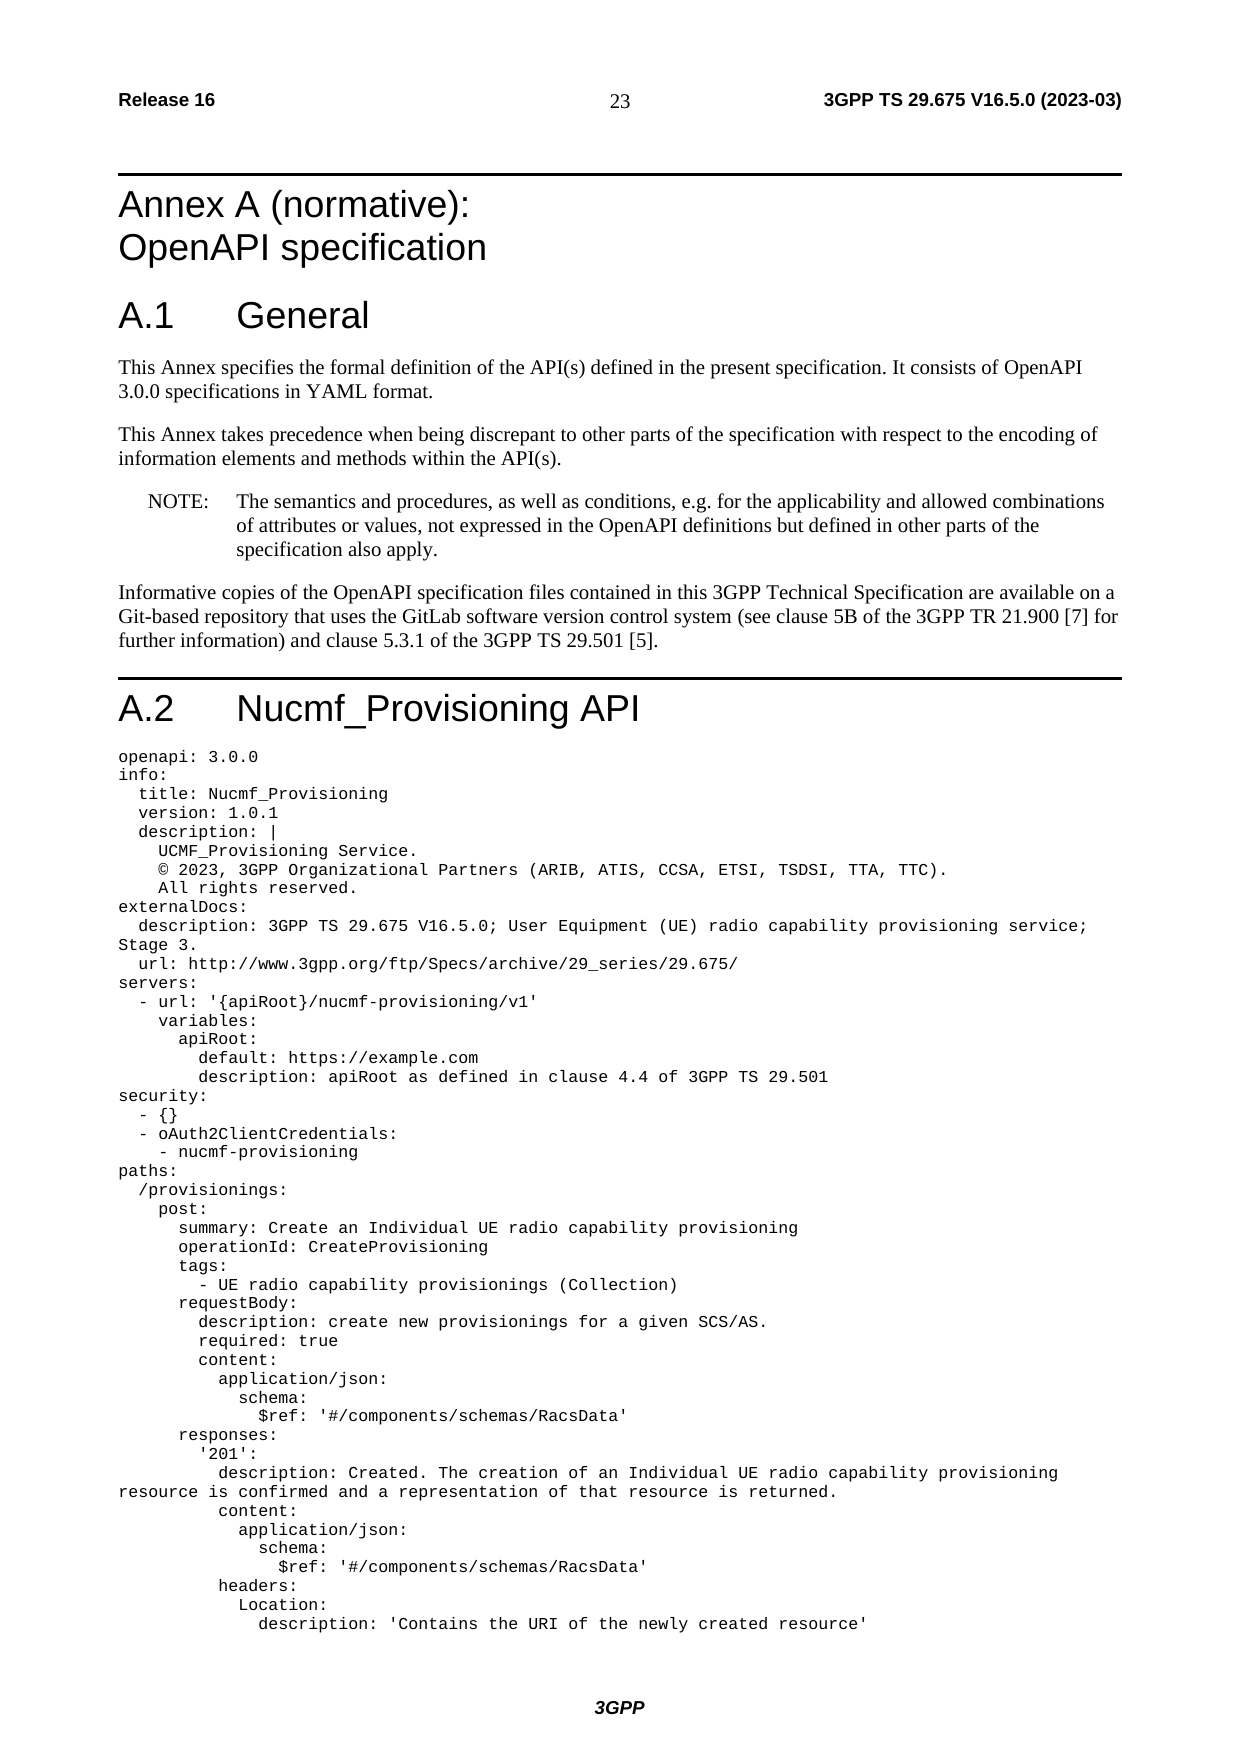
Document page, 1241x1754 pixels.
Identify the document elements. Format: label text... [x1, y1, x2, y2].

text headers: [118, 1578, 1122, 1597]
text Location: [118, 1597, 1122, 1615]
text title: Nucmf_Provisioning [118, 786, 1122, 805]
text UCMF_Provisioning Service. [118, 842, 1122, 861]
text All rights reserved. [118, 880, 1122, 899]
text content: [118, 1502, 1122, 1521]
text variables: [118, 1012, 1122, 1031]
text post: [118, 1201, 1122, 1219]
text /provisionings: [118, 1182, 1122, 1201]
text description: Created. The creation of an Individual UE radio capability provisioning resource is confirmed and a representation of that resource is returned. [118, 1464, 1122, 1502]
text security: [118, 1087, 1122, 1106]
text requestBody: [118, 1295, 1122, 1314]
text © 2023, 3GPP Organizational Partners (ARIB, ATIS, CCSA, ETSI, TSDSI, TTA, TTC). [118, 861, 1122, 880]
text externalDocs: [118, 899, 1122, 918]
text This Annex takes precedence when being discrepant to other parts of the specification with respect to the encoding of information elements and methods within the API(s). [118, 422, 1122, 470]
text operationId: CreateProvisioning [118, 1238, 1122, 1257]
text openapi: 3.0.0 [118, 748, 1122, 767]
text NOTE: The semantics and procedures, as well as conditions, e.g. for the applicability and allowed combinations of attributes or values, not expressed in the OpenAPI definitions but defined in other parts of the specification also apply. [148, 489, 1122, 561]
text description: 3GPP TS 29.675 V16.5.0; User Equipment (UE) radio capability provisioning service; Stage 3. [118, 918, 1122, 956]
text servers: [118, 974, 1122, 993]
subtitle A.2 Nucmf_Provisioning API [118, 680, 1122, 729]
text summary: Create an Individual UE radio capability provisioning [118, 1219, 1122, 1238]
text $ref: '#/components/schemas/RacsData' [118, 1408, 1122, 1427]
text content: [118, 1351, 1122, 1370]
text $ref: '#/components/schemas/RacsData' [118, 1559, 1122, 1578]
text description: create new provisionings for a given SCS/AS. [118, 1314, 1122, 1333]
text Informative copies of the OpenAPI specification files contained in this 3GPP Technical Specification are available on a Git-based repository that uses the GitLab software version control system (see clause 5B of the 3GPP TR 21.900 [7] for further information) and clause 5.3.1 of the 3GPP TS 29.501 [5]. [118, 580, 1122, 652]
text description: 'Contains the URI of the newly created resource' [118, 1615, 1122, 1634]
text paths: [118, 1163, 1122, 1182]
text - nucmf-provisioning [118, 1144, 1122, 1163]
text - url: '{apiRoot}/nucmf-provisioning/v1' [118, 993, 1122, 1012]
text apiRoot: [118, 1031, 1122, 1050]
text application/json: [118, 1370, 1122, 1389]
text description: apiRoot as defined in clause 4.4 of 3GPP TS 29.501 [118, 1069, 1122, 1087]
subtitle A.1 General [118, 284, 1122, 336]
text This Annex specifies the formal definition of the API(s) defined in the present specification. It consists of OpenAPI 3.0.0 specifications in YAML format. [118, 355, 1122, 403]
text default: https://example.com [118, 1050, 1122, 1069]
text schema: [118, 1389, 1122, 1408]
text - UE radio capability provisionings (Collection) [118, 1276, 1122, 1295]
subtitle Annex A (normative): OpenAPI specification [118, 176, 1122, 268]
text tags: [118, 1257, 1122, 1276]
text responses: [118, 1427, 1122, 1446]
text - {} [118, 1106, 1122, 1125]
text application/json: [118, 1521, 1122, 1540]
text - oAuth2ClientCredentials: [118, 1125, 1122, 1144]
text info: [118, 767, 1122, 786]
text '201': [118, 1446, 1122, 1464]
text schema: [118, 1540, 1122, 1559]
text description: | [118, 823, 1122, 842]
text required: true [118, 1333, 1122, 1351]
text version: 1.0.1 [118, 805, 1122, 823]
text url: http://www.3gpp.org/ftp/Specs/archive/29_series/29.675/ [118, 956, 1122, 974]
